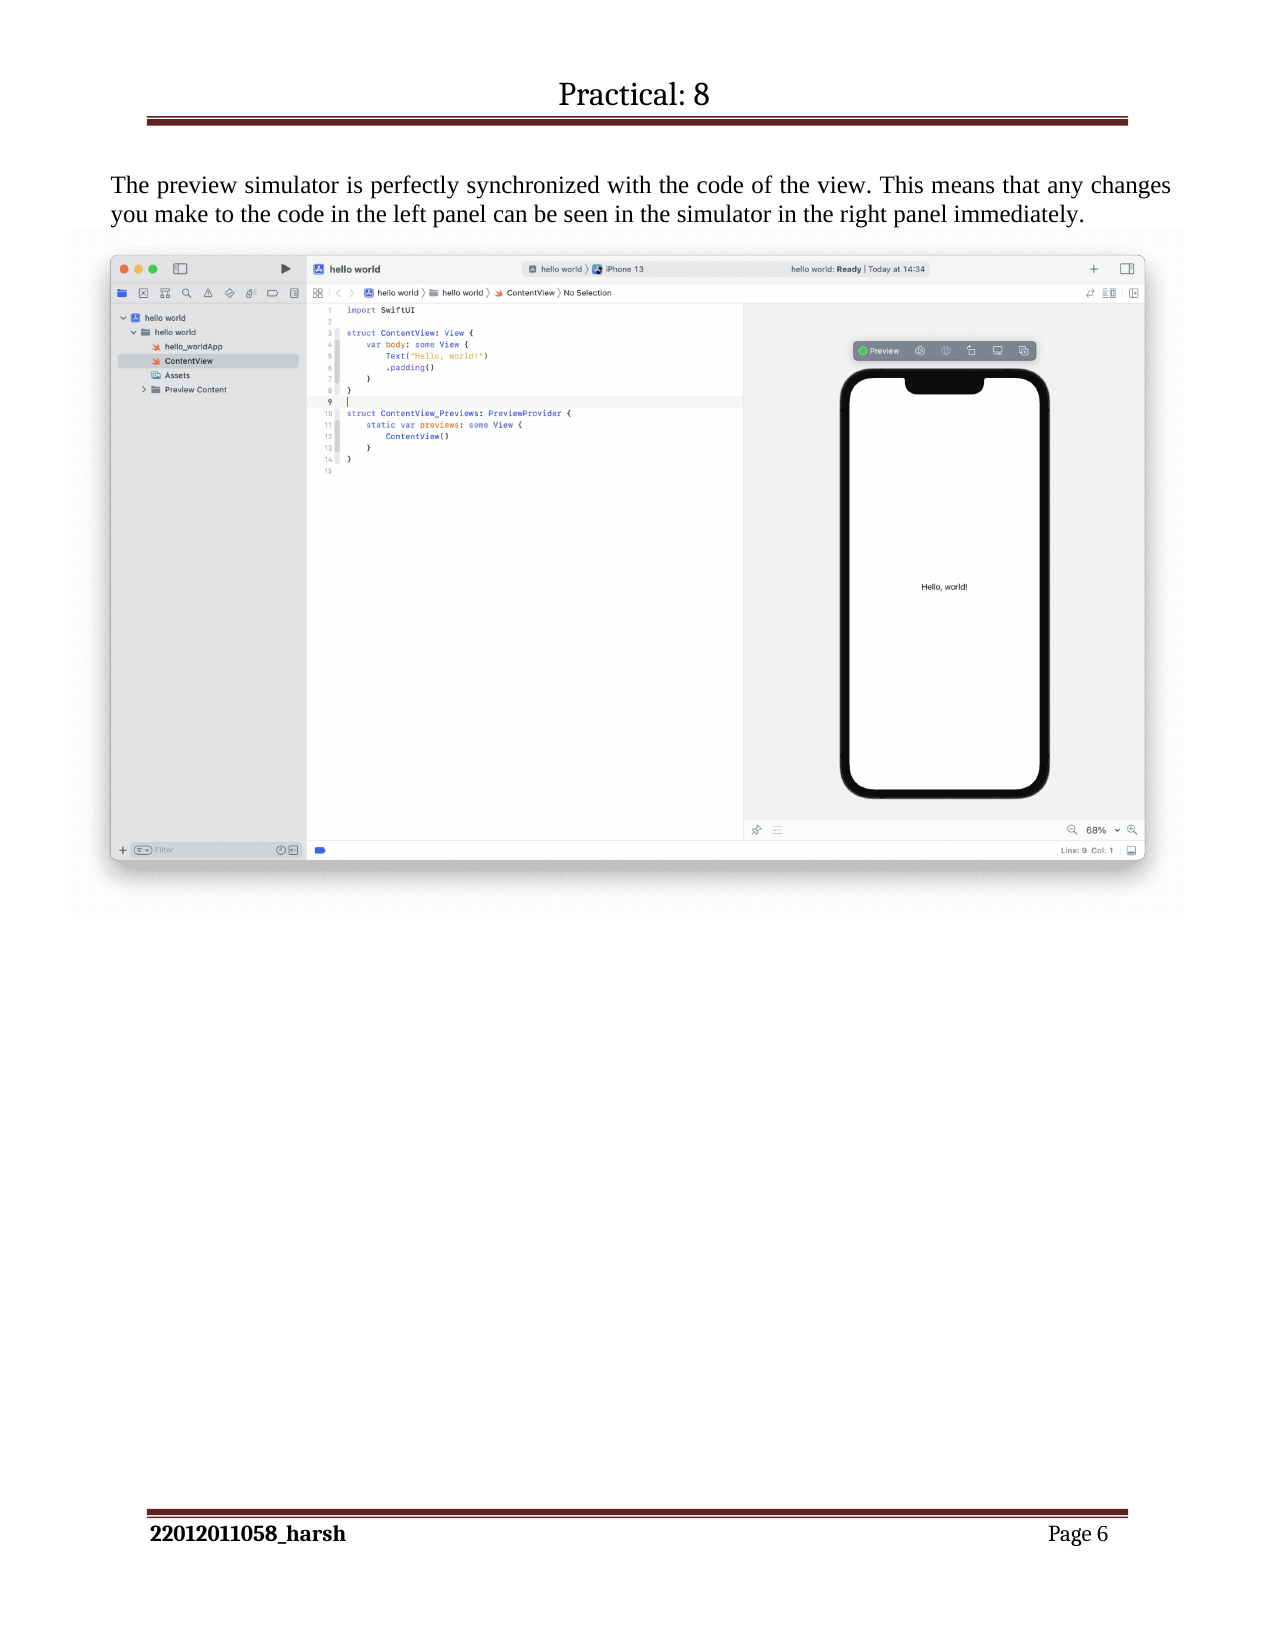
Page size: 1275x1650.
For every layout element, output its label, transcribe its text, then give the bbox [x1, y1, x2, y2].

text The preview simulator is perfectly synchronized with the code of the view. This means that any changes you make to the code in the left panel can be seen in the simulator in the right panel immediately. [110, 170, 1173, 228]
picture [70, 228, 1185, 913]
